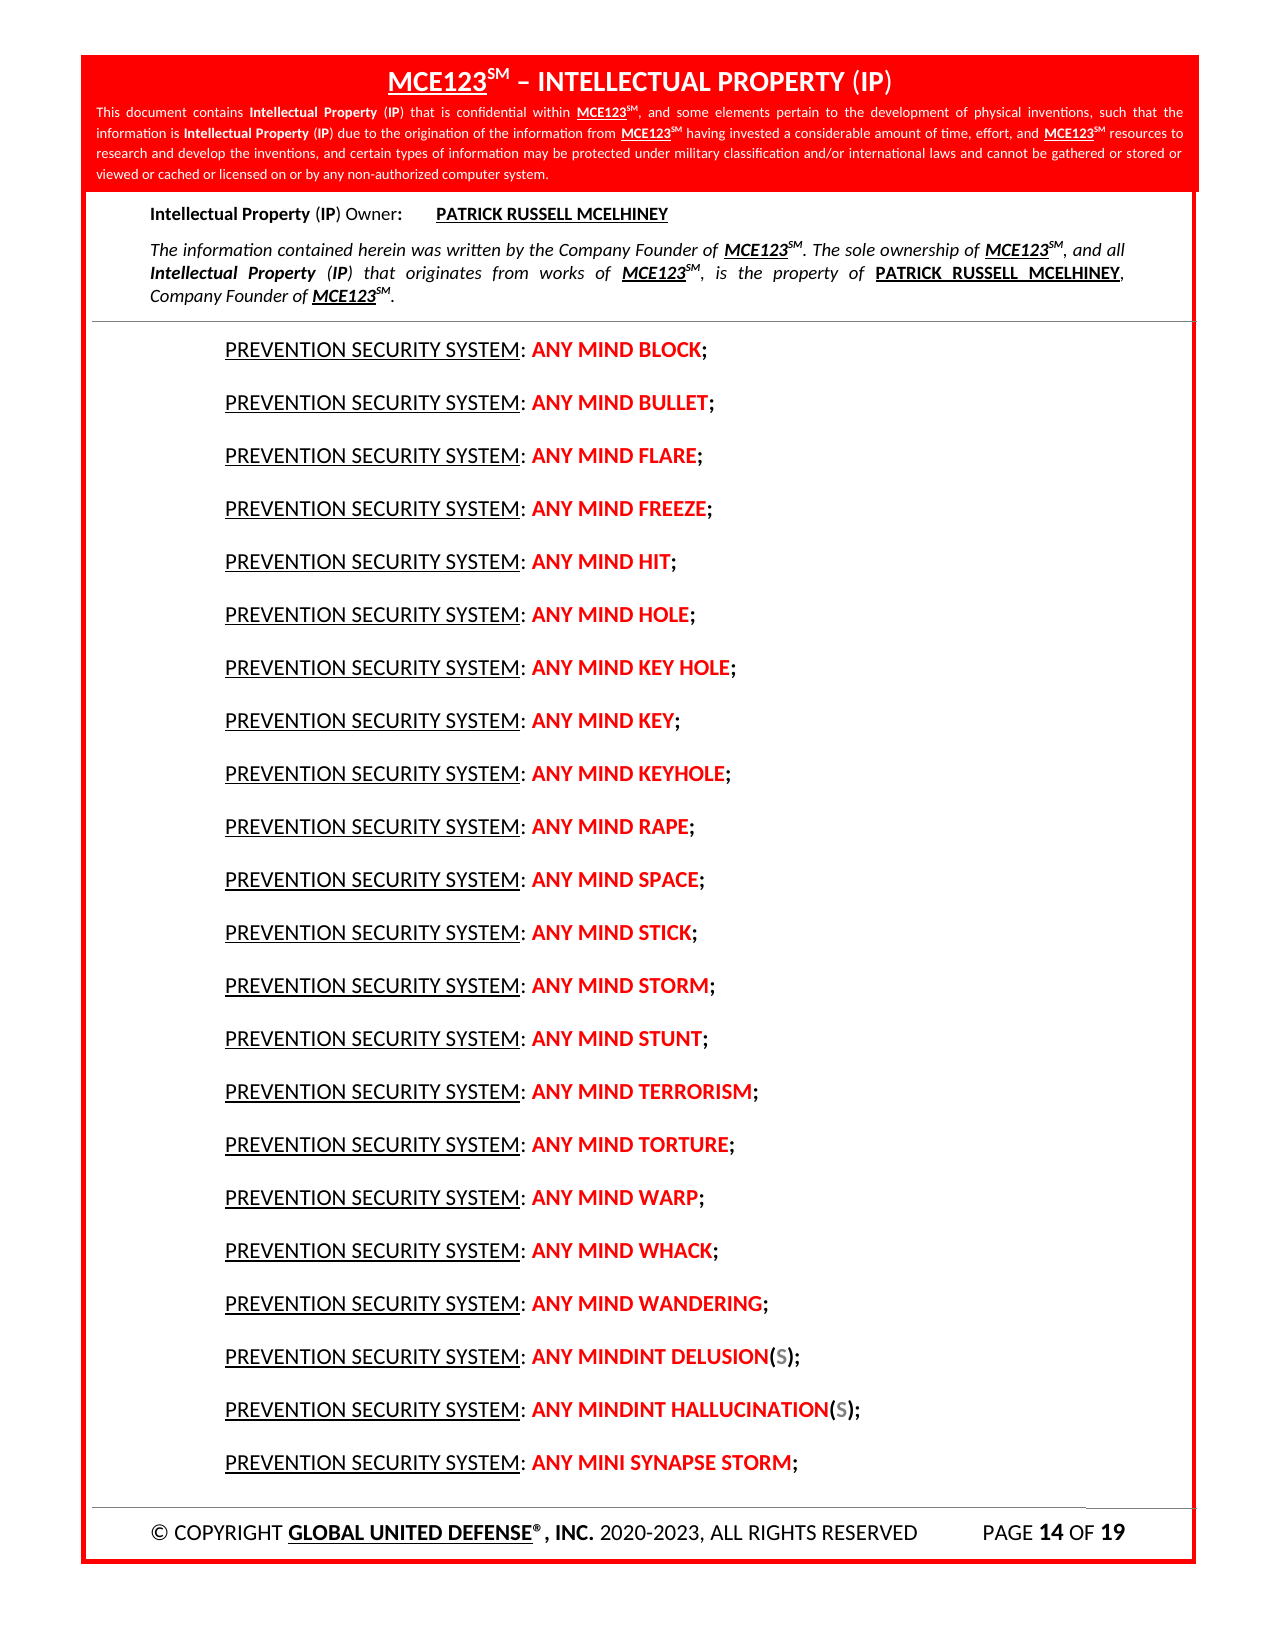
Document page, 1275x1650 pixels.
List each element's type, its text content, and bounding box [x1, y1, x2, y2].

text PREVENTION SECURITY SYSTEM: ANY MIND WARP; [187, 1183, 1125, 1211]
text PREVENTION SECURITY SYSTEM: ANY MIND KEY; [187, 706, 1125, 734]
text PREVENTION SECURITY SYSTEM: ANY MIND TORTURE; [187, 1130, 1125, 1158]
text PREVENTION SECURITY SYSTEM: ANY MIND WHACK; [187, 1236, 1125, 1264]
text PREVENTION SECURITY SYSTEM: ANY MIND RAPE; [187, 812, 1125, 840]
text PREVENTION SECURITY SYSTEM: ANY MIND FLARE; [187, 441, 1125, 469]
text PREVENTION SECURITY SYSTEM: ANY MIND FREEZE; [187, 494, 1125, 522]
text PREVENTION SECURITY SYSTEM: ANY MIND TERRORISM; [187, 1077, 1125, 1105]
text PREVENTION SECURITY SYSTEM: ANY MINDINT DELUSION(S); [187, 1342, 1125, 1370]
text PREVENTION SECURITY SYSTEM: ANY MIND WANDERING; [187, 1289, 1125, 1317]
text PREVENTION SECURITY SYSTEM: ANY MIND KEYHOLE; [187, 759, 1125, 787]
text PREVENTION SECURITY SYSTEM: ANY MINI SYNAPSE STORM; [187, 1448, 1125, 1476]
text PREVENTION SECURITY SYSTEM: ANY MIND SPACE; [187, 865, 1125, 893]
text PREVENTION SECURITY SYSTEM: ANY MIND HOLE; [187, 600, 1125, 628]
text PREVENTION SECURITY SYSTEM: ANY MIND STORM; [187, 971, 1125, 999]
text PREVENTION SECURITY SYSTEM: ANY MIND STUNT; [187, 1024, 1125, 1052]
text PREVENTION SECURITY SYSTEM: ANY MIND BULLET; [187, 388, 1125, 416]
text PREVENTION SECURITY SYSTEM: ANY MIND KEY HOLE; [187, 653, 1125, 681]
text PREVENTION SECURITY SYSTEM: ANY MIND STICK; [187, 918, 1125, 946]
text PREVENTION SECURITY SYSTEM: ANY MIND BLOCK; [187, 335, 1125, 363]
text PREVENTION SECURITY SYSTEM: ANY MINDINT HALLUCINATION(S); [187, 1395, 1125, 1423]
text PREVENTION SECURITY SYSTEM: ANY MIND HIT; [187, 547, 1125, 575]
